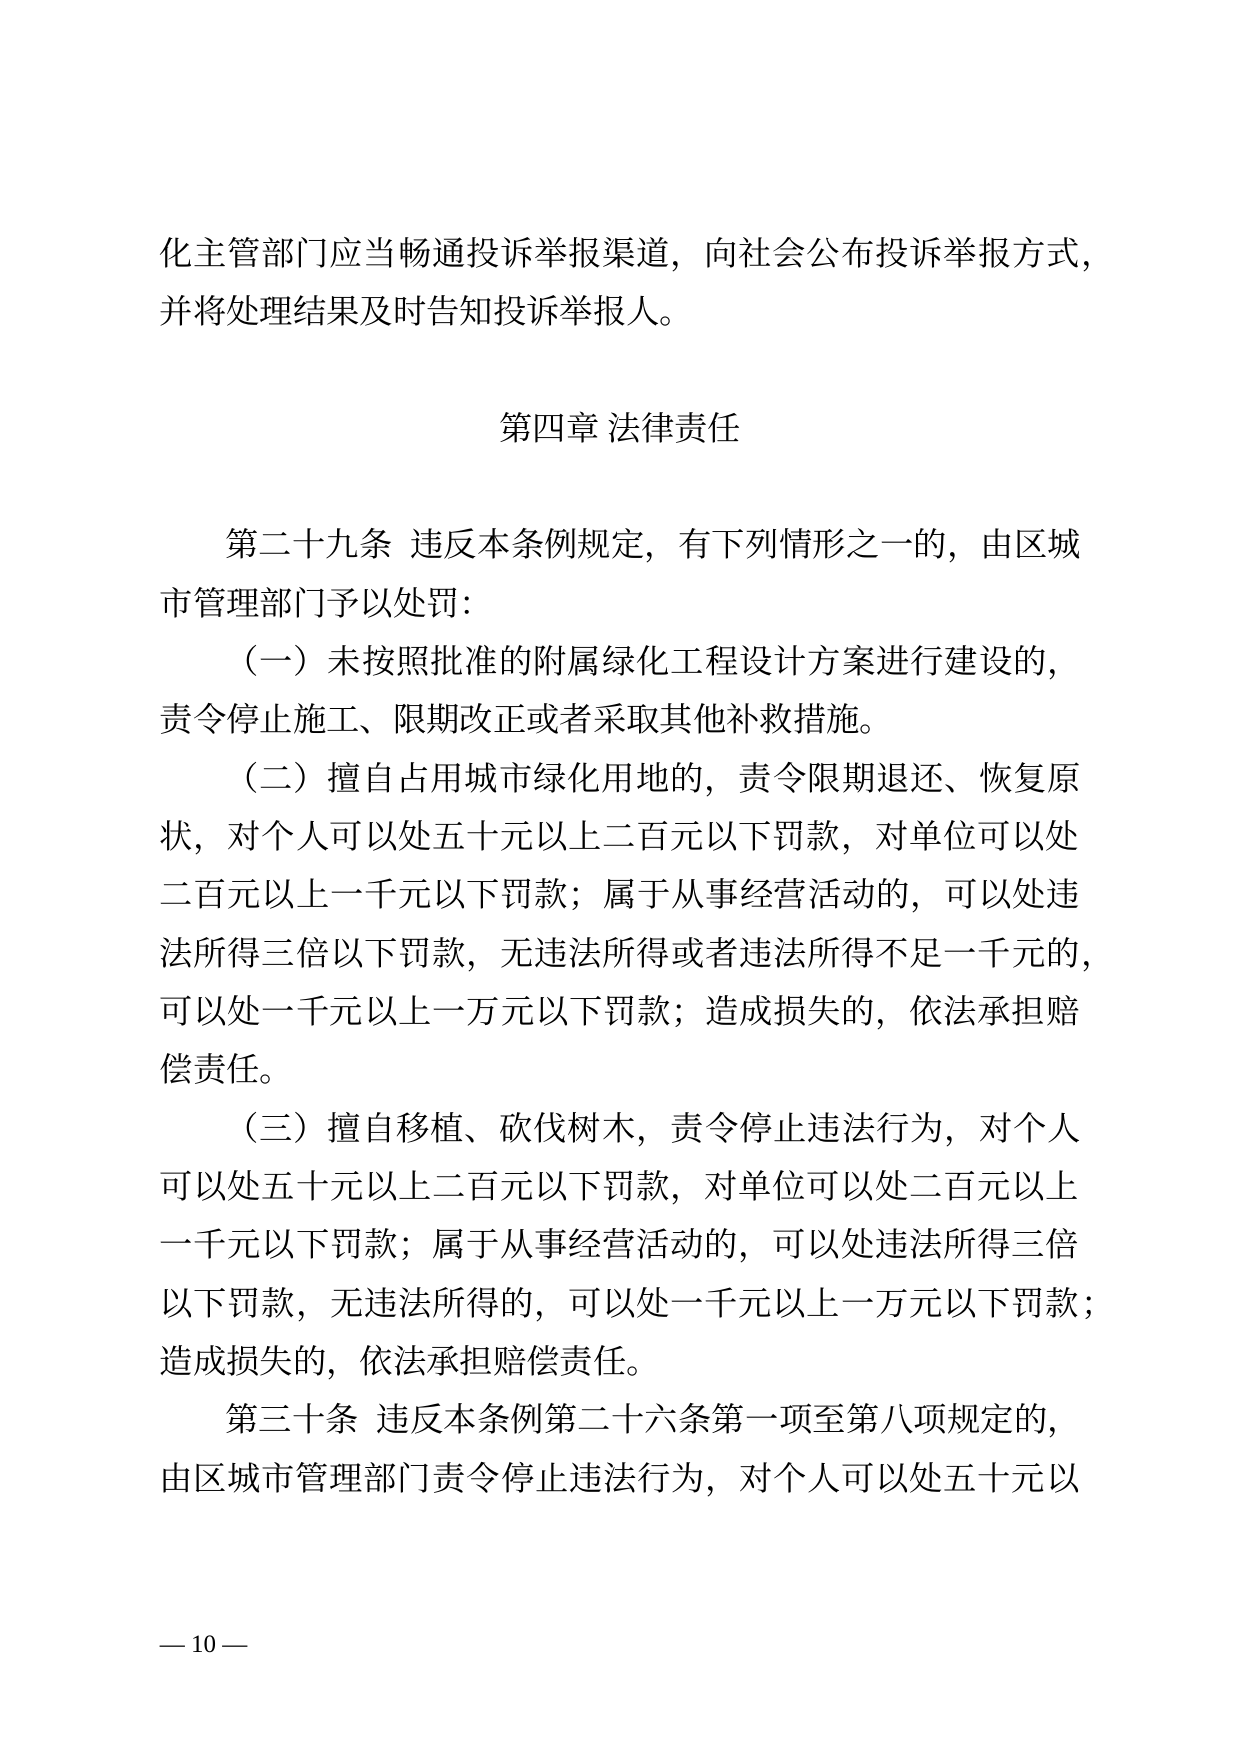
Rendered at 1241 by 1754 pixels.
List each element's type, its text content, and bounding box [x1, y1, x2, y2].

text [159, 218, 1081, 335]
text （三）擅自移植、砍伐树木，责令停止违法行为，对个人可以处五十元以上二百元以下罚款，对单位可以处二百元以上一千元以下罚款；属于从事经营活动的，可以处违法所得三倍以下罚款，无违法所得的，可以处一千元以上一万元以下罚款；造成损失的，依法承担赔偿责任。 [159, 1093, 1081, 1385]
text （二）擅自占用城市绿化用地的，责令限期退还、恢复原状，对个人可以处五十元以上二百元以下罚款，对单位可以处二百元以上一千元以下罚款；属于从事经营活动的，可以处违法所得三倍以下罚款，无违法所得或者违法所得不足一千元的，可以处一千元以上一万元以下罚款；造成损失的，依法承担赔偿责任。 [159, 743, 1081, 1093]
text 第二十九条 违反本条例规定，有下列情形之一的，由区城市管理部门予以处罚： [159, 510, 1081, 627]
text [159, 1385, 1081, 1502]
text （一）未按照批准的附属绿化工程设计方案进行建设的，责令停止施工、限期改正或者采取其他补救措施。 [159, 627, 1081, 743]
text 第四章 法律责任 [159, 393, 1081, 452]
